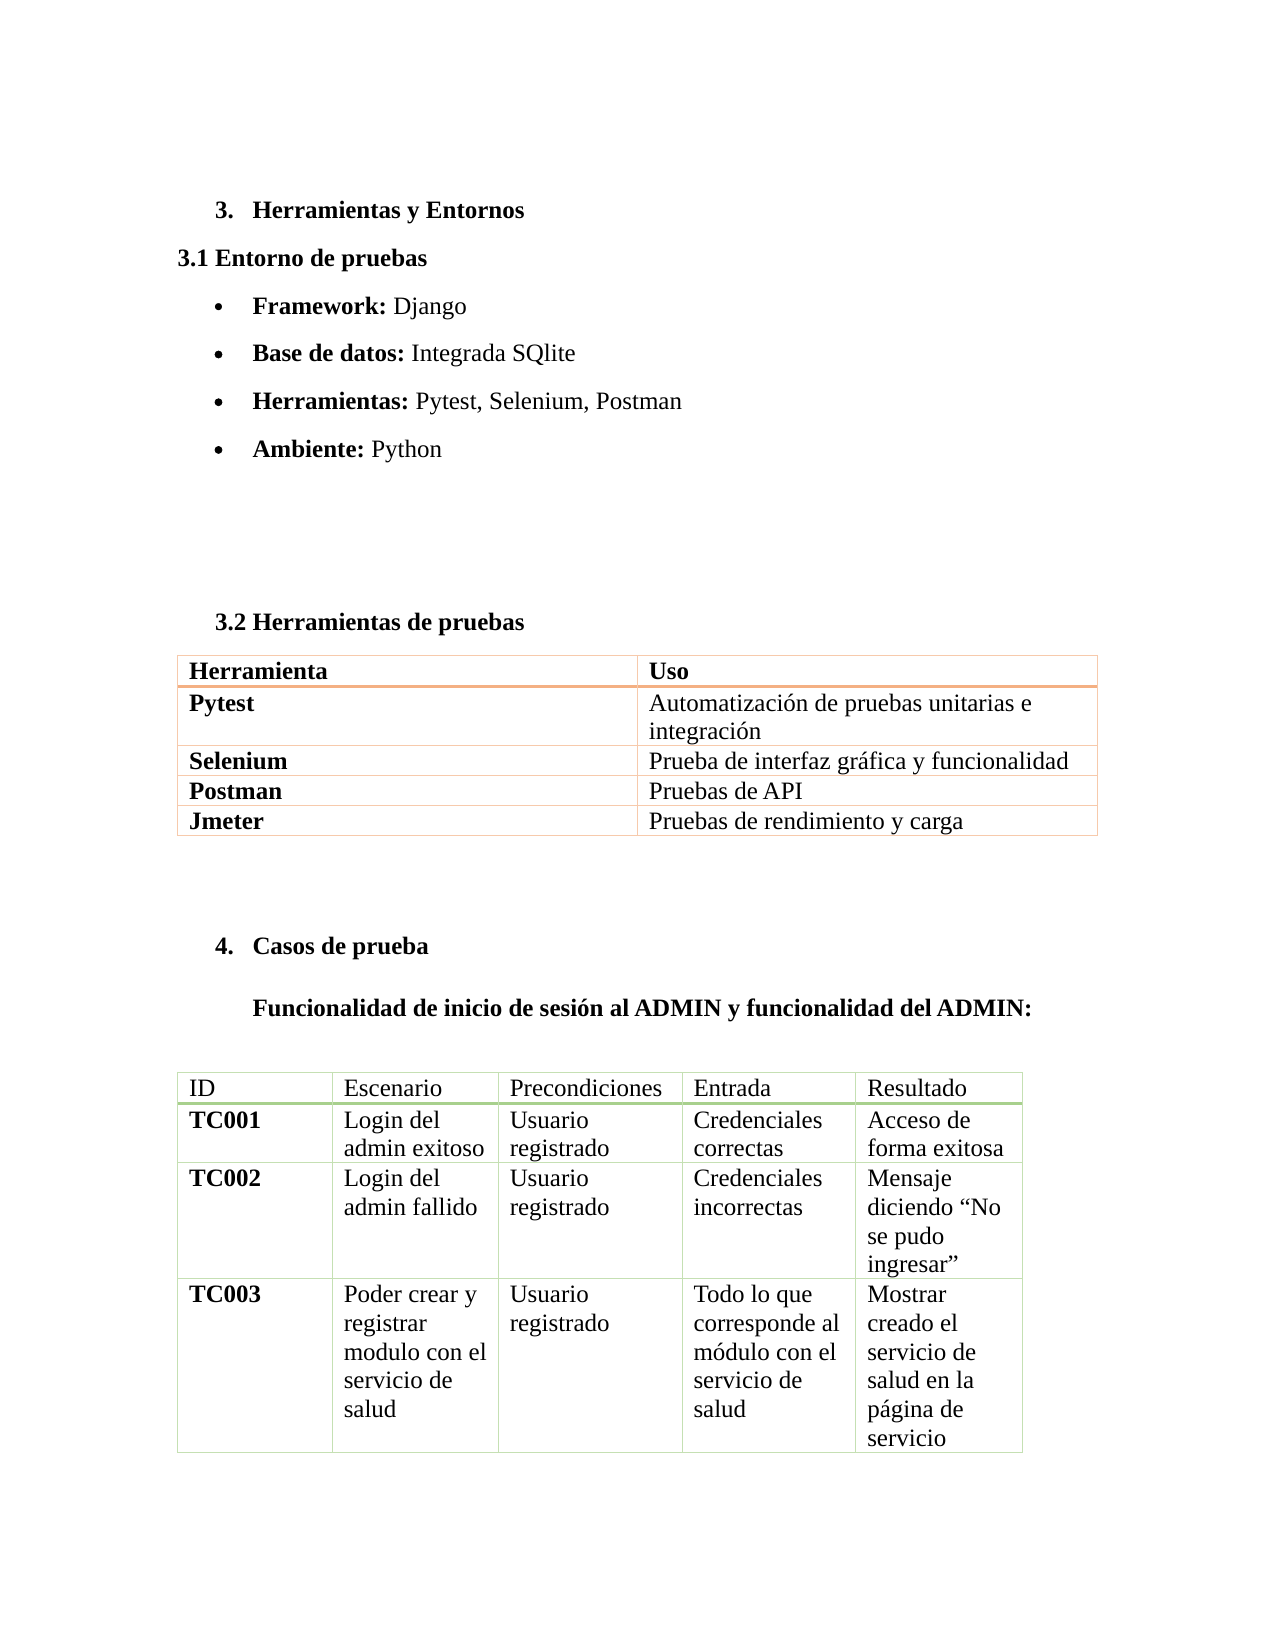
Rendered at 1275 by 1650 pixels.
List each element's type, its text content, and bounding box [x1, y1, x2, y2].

table_cell Todo lo que corresponde al módulo con el servicio de salud [683, 1279, 855, 1452]
table_cell Mostrar creado el servicio de salud en la página de servicio [856, 1279, 1022, 1452]
table_header Herramienta [178, 656, 637, 684]
table_cell Poder crear y registrar modulo con el servicio de salud [333, 1279, 498, 1452]
table_cell TC001 [178, 1105, 332, 1162]
table_cell Pruebas de rendimiento y carga [638, 806, 1097, 834]
table_cell Usuario registrado [499, 1163, 682, 1278]
table_cell Postman [178, 776, 637, 805]
table_cell Pruebas de API [638, 776, 1097, 805]
list Herramientas de pruebas [215, 607, 1098, 636]
table_cell Jmeter [178, 806, 637, 834]
table_cell TC003 [178, 1279, 332, 1452]
table_cell TC002 [178, 1163, 332, 1278]
list Funcionalidad de inicio de sesión al ADMIN y funcionalidad del ADMIN: [252, 993, 1098, 1022]
table_header Resultado [856, 1073, 1022, 1102]
table_header Uso [638, 656, 1097, 684]
list Ambiente: Python [215, 434, 1098, 493]
list Base de datos: Integrada SQlite [215, 338, 1098, 367]
list Herramientas y Entornos [215, 195, 1098, 224]
table_cell Automatización de pruebas unitarias e integración [638, 688, 1097, 745]
table_cell Login del admin exitoso [333, 1105, 498, 1162]
table_header Precondiciones [499, 1073, 682, 1102]
table_header Entrada [683, 1073, 855, 1102]
table_cell Login del admin fallido [333, 1163, 498, 1278]
table_cell Acceso de forma exitosa [856, 1105, 1022, 1162]
table_cell Credenciales incorrectas [683, 1163, 855, 1278]
table_cell Mensaje diciendo “No se pudo ingresar” [856, 1163, 1022, 1278]
table_cell Usuario registrado [499, 1279, 682, 1452]
text 3.1 Entorno de pruebas [177, 243, 1098, 272]
table_header ID [178, 1073, 332, 1102]
table_header Escenario [333, 1073, 498, 1102]
list Framework: Django [215, 291, 1098, 319]
list Herramientas: Pytest, Selenium, Postman [215, 386, 1098, 415]
table_cell Pytest [178, 688, 637, 745]
table_cell Selenium [178, 746, 637, 775]
table_cell Prueba de interfaz gráfica y funcionalidad [638, 746, 1097, 775]
table_cell Usuario registrado [499, 1105, 682, 1162]
list Casos de prueba [215, 931, 1098, 960]
table_cell Credenciales correctas [683, 1105, 855, 1162]
